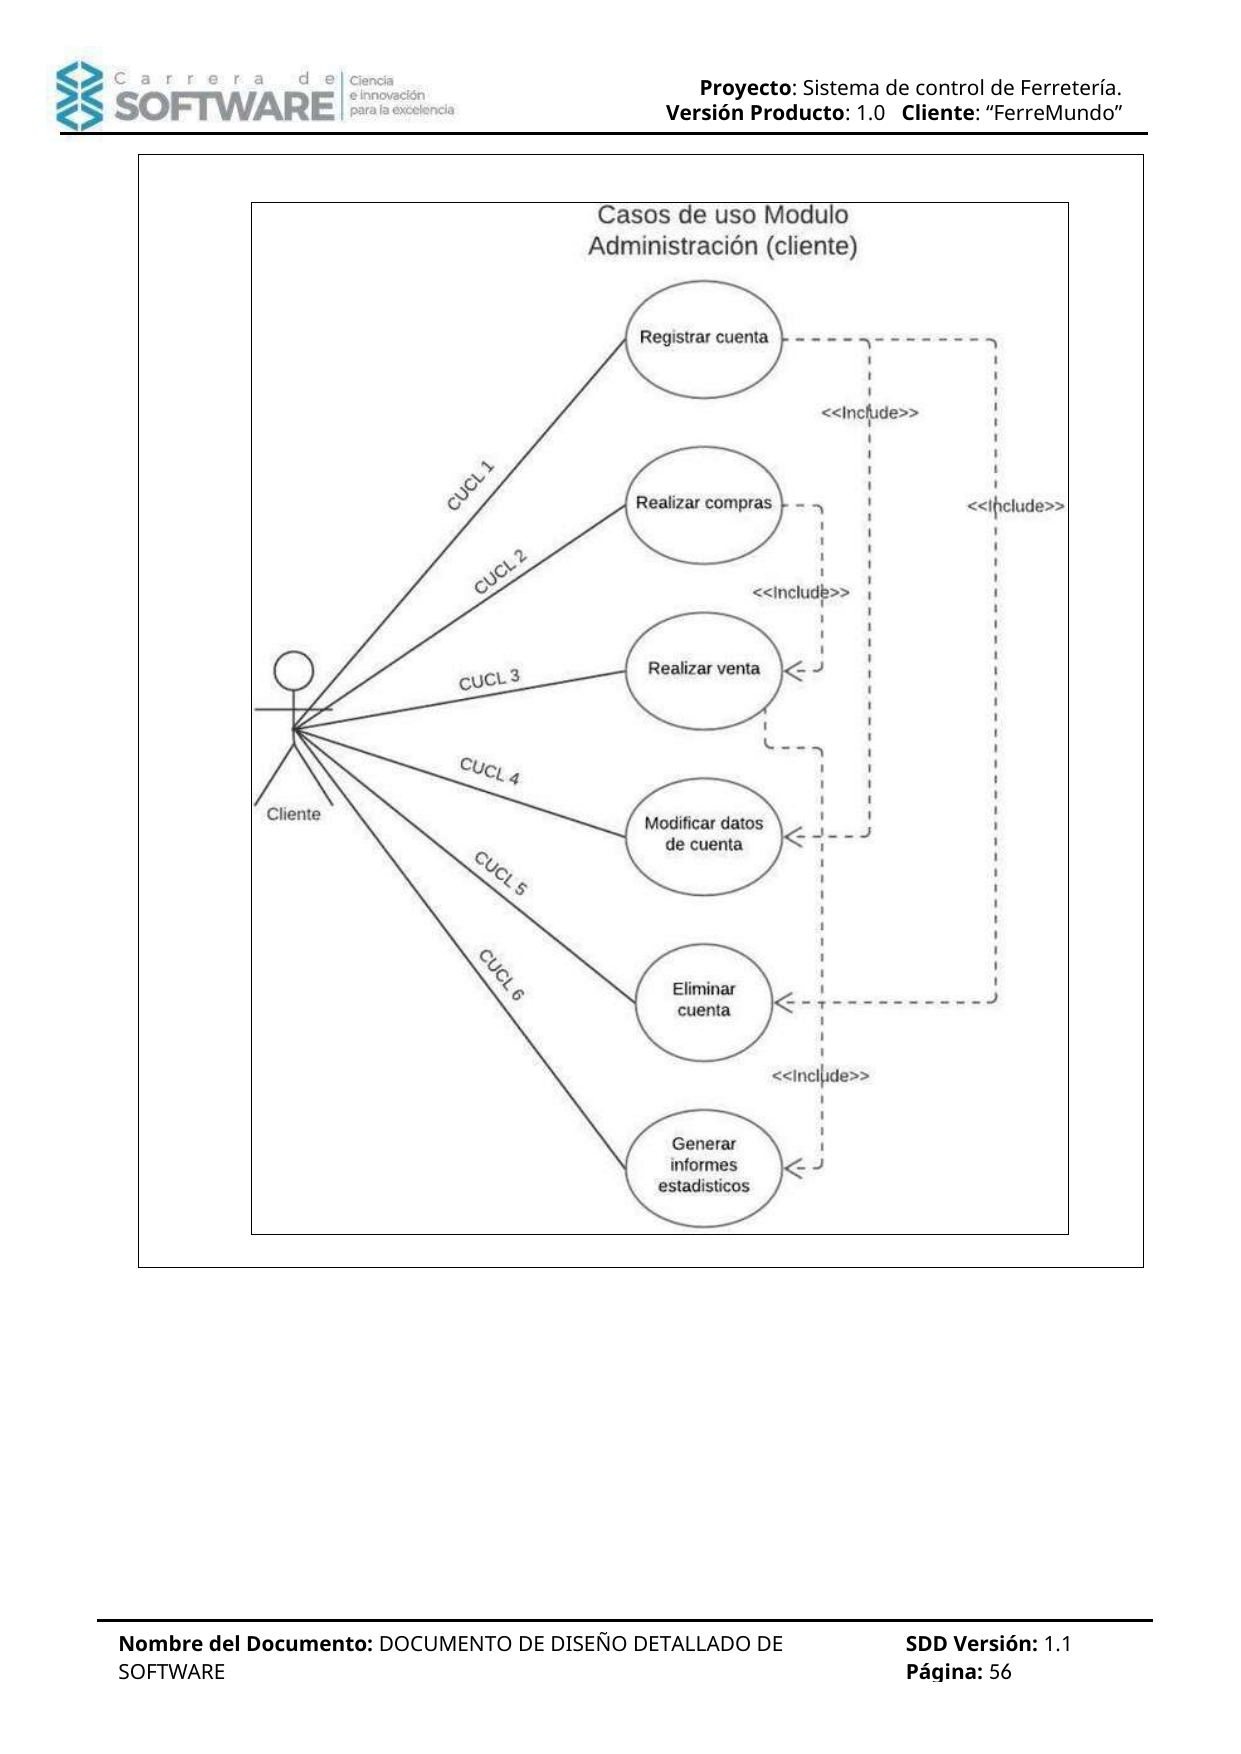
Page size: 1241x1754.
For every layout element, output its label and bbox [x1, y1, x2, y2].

picture [46, 46, 460, 143]
picture [252, 203, 1068, 1234]
